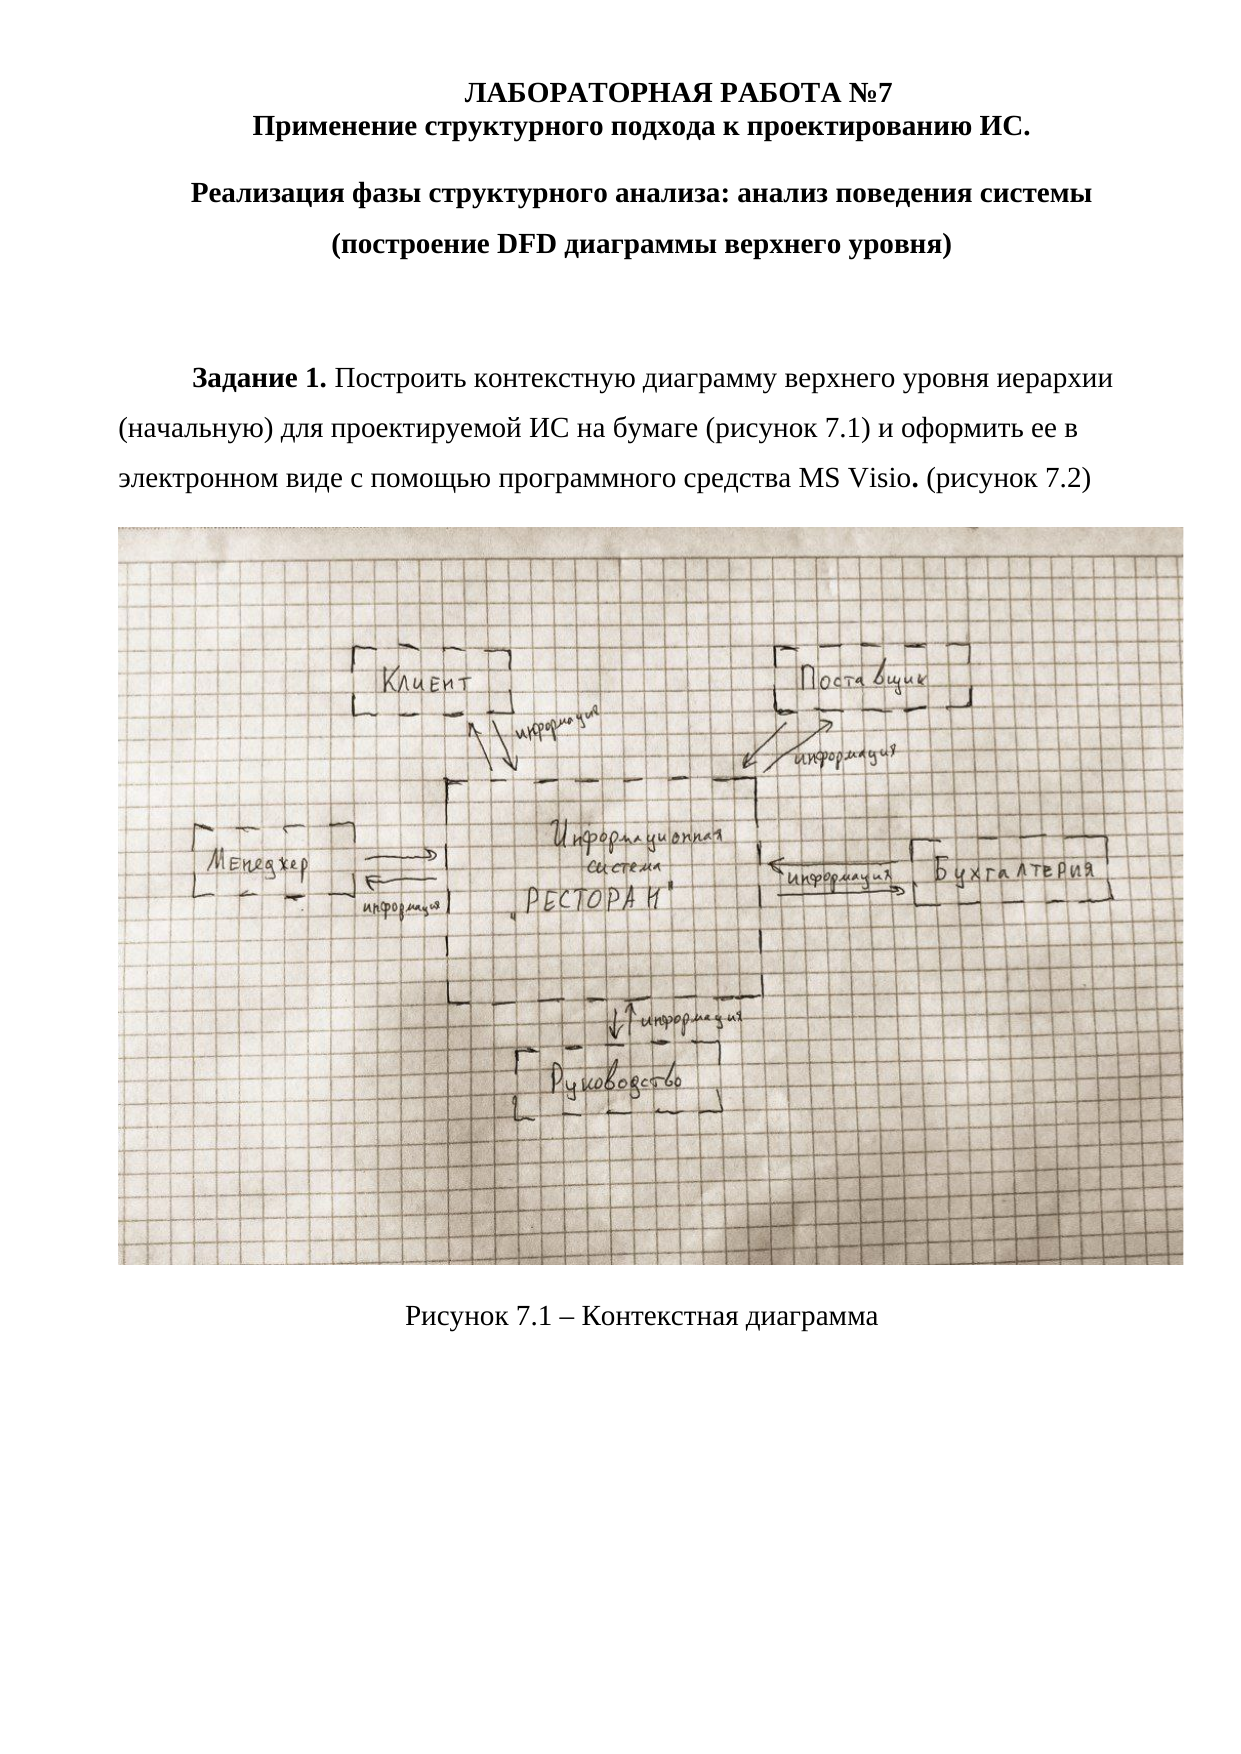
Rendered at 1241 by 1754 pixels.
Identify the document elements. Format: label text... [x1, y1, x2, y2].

text Реализация фазы структурного анализа: анализ поведения системы (построение DFD диаграммы верхнего уровня) [118, 176, 1165, 259]
text Задание 1. Построить контекстную диаграмму верхнего уровня иерархии (начальную) для проектируемой ИС на бумаге (рисунок 7.1) и оформить ее в электронном виде с помощью программного средства MS Visio. (рисунок 7.2) [118, 360, 1165, 494]
text Применение структурного подхода к проектированию ИС. [118, 108, 1165, 142]
picture [118, 527, 1184, 1265]
text Рисунок 7.1 – Контекстная диаграмма [118, 1298, 1165, 1332]
text ЛАБОРАТОРНАЯ РАБОТА №7 [118, 75, 1165, 108]
